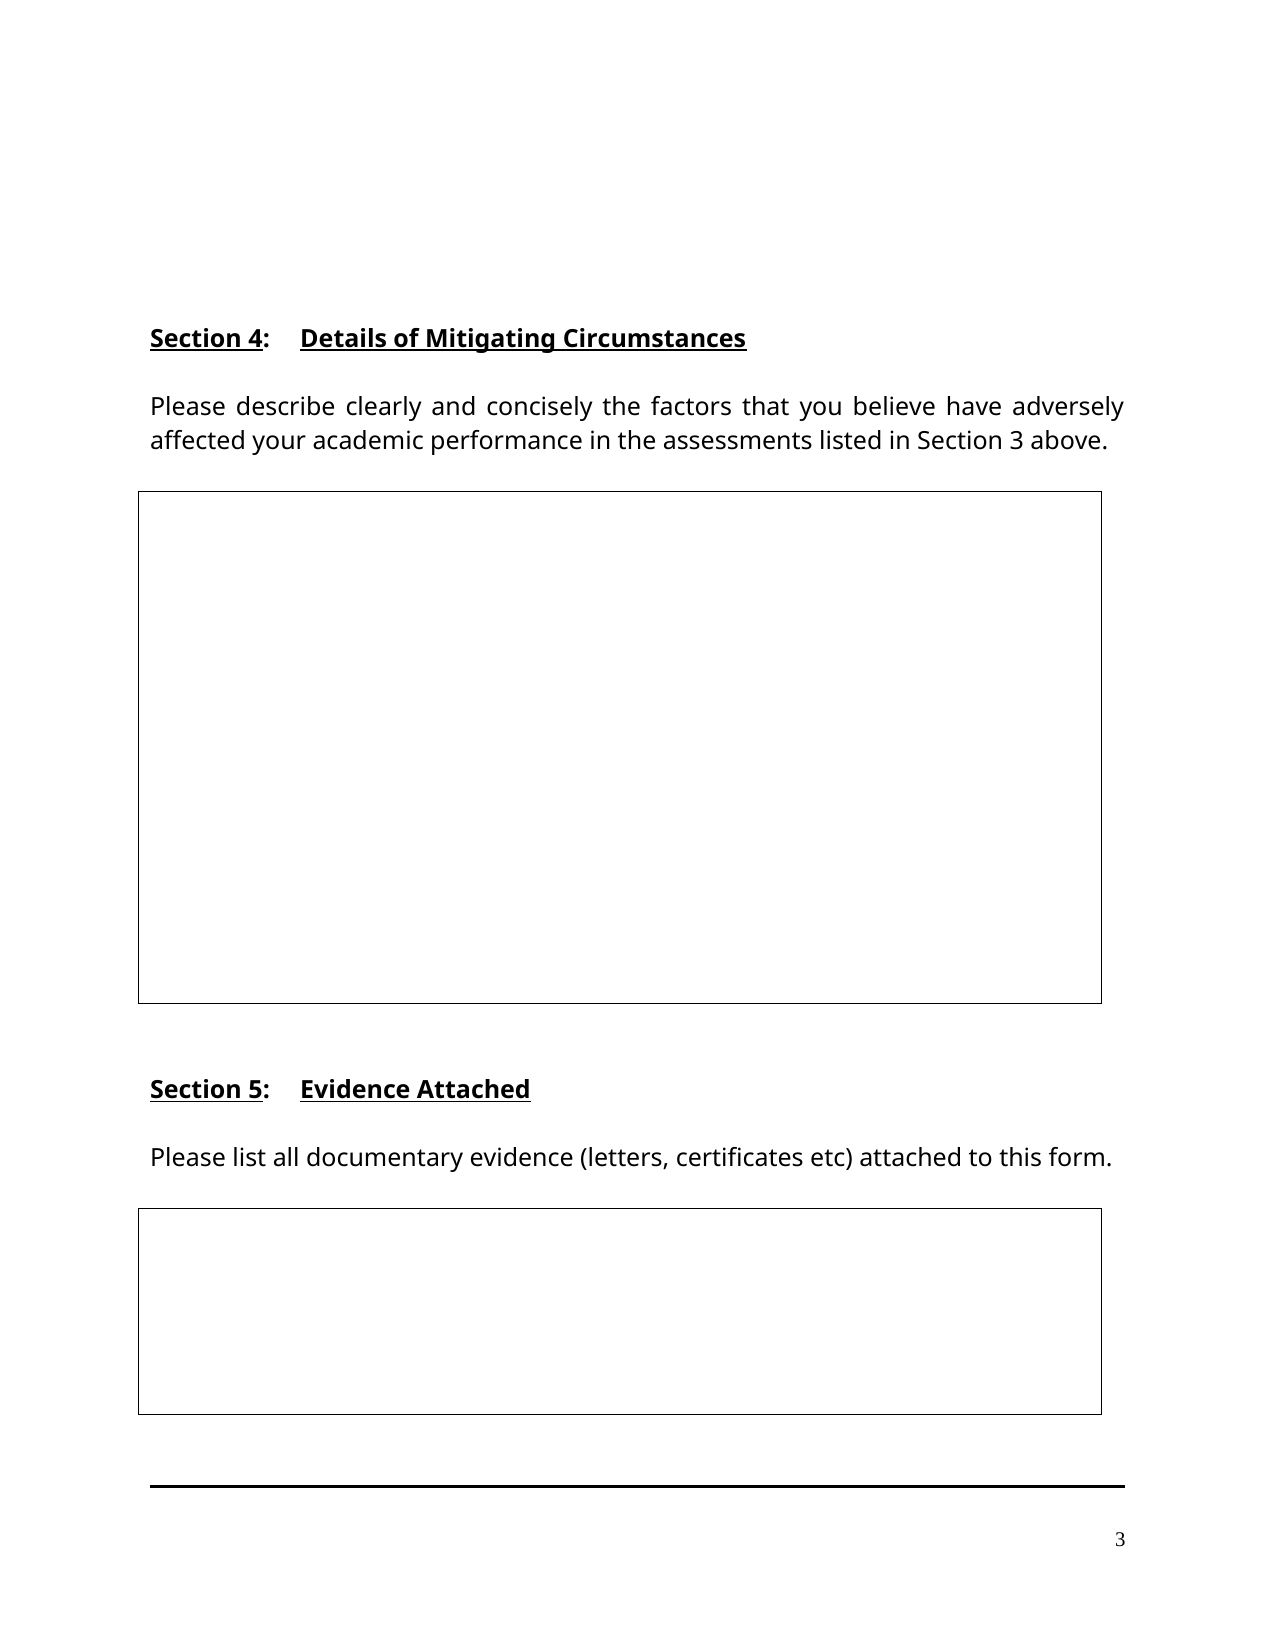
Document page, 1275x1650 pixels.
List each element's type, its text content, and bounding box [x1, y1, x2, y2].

table_header [139, 1209, 1101, 1413]
table_header [139, 492, 1101, 1003]
text Please list all documentary evidence (letters, certificates etc) attached to this form. [150, 1140, 1125, 1174]
text Section 5: Evidence Attached [150, 1072, 1125, 1106]
text Section 4: Details of Mitigating Circumstances [150, 320, 1125, 354]
text Please describe clearly and concisely the factors that you believe have adversely affected your academic performance in the assessments listed in Section 3 above. [150, 388, 1125, 457]
